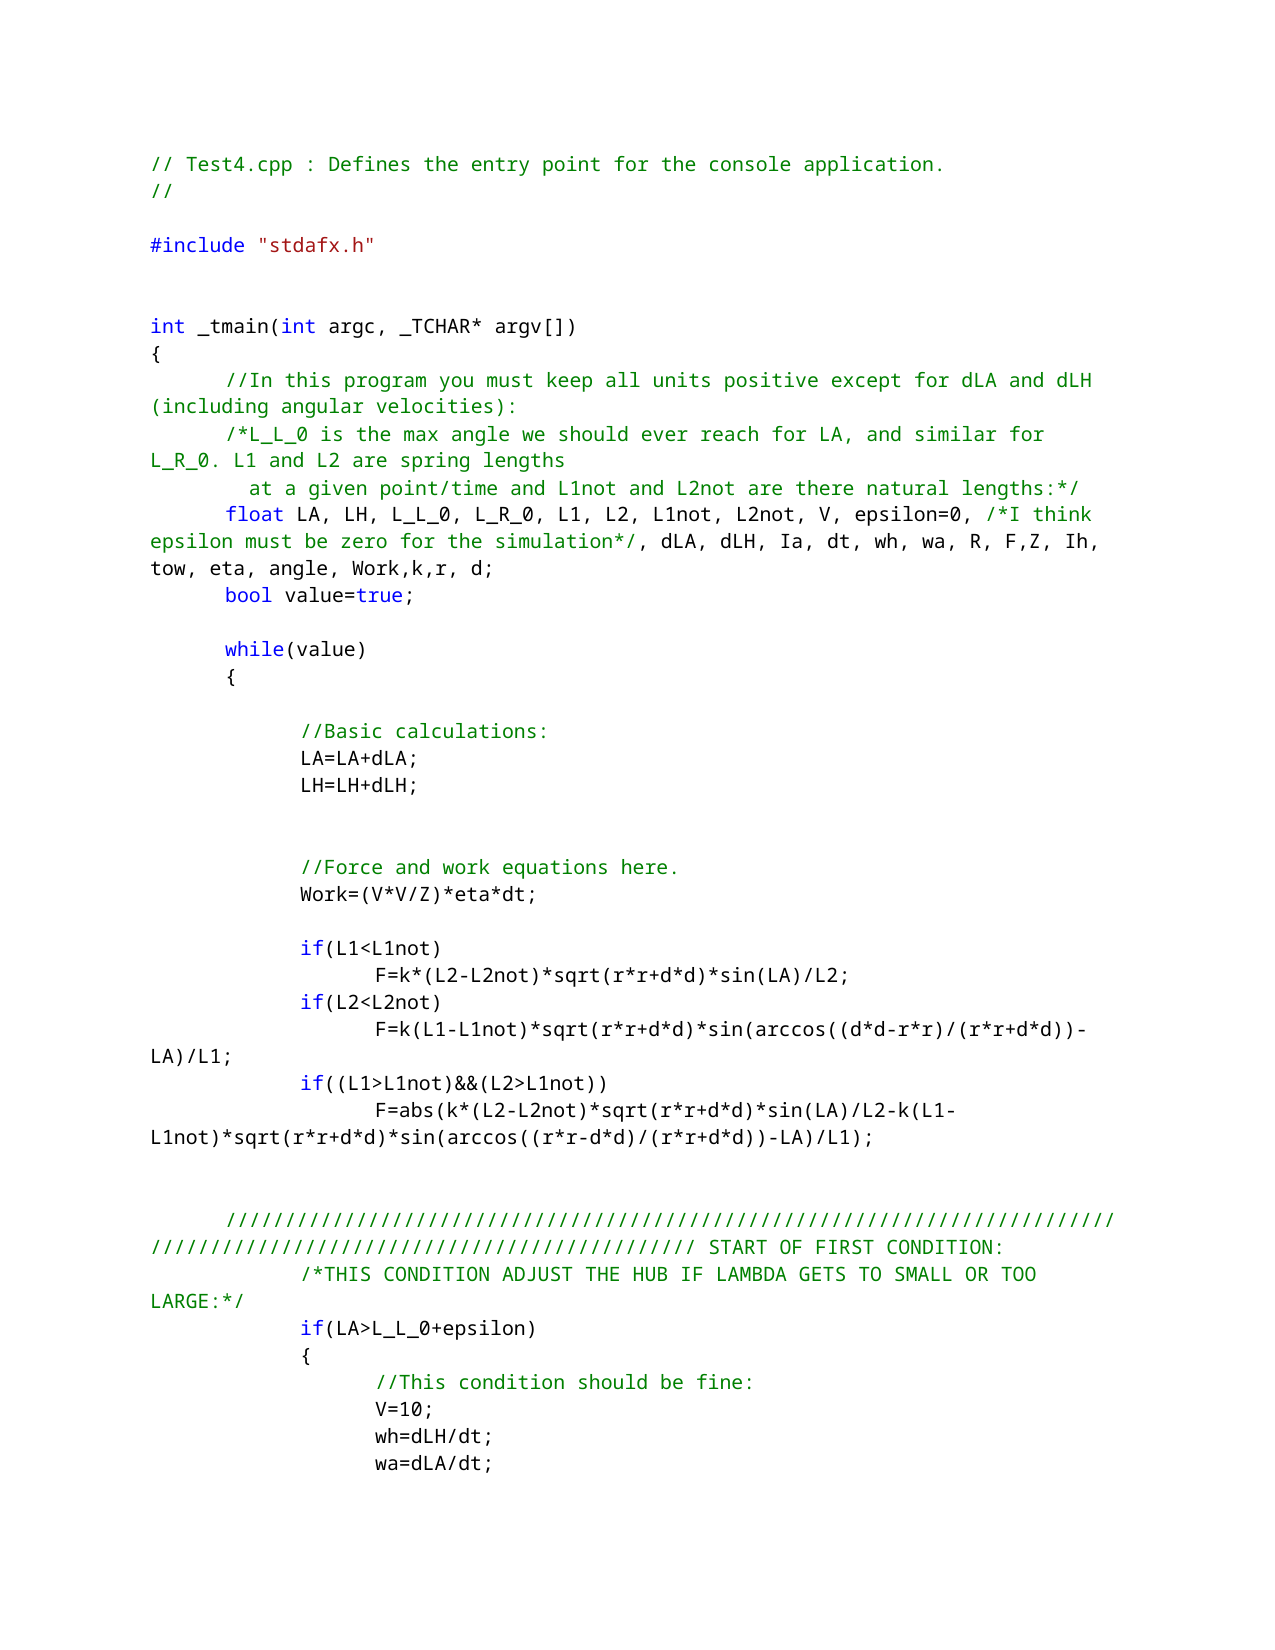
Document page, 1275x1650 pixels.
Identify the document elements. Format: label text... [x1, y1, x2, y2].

text int _tmain(int argc, _TCHAR* argv[]) [150, 312, 1125, 339]
text /*L_L_0 is the max angle we should ever reach for LA, and similar for L_R_0. L1 and L2 are spring lengths [150, 420, 1125, 474]
text LA=LA+dLA; [150, 744, 1125, 772]
text V=10; [150, 1395, 1125, 1422]
text //Basic calculations: [150, 718, 1125, 744]
text float LA, LH, L_L_0, L_R_0, L1, L2, L1not, L2not, V, epsilon=0, /*I think epsilon must be zero for the simulation*/, dLA, dLH, Ia, dt, wh, wa, R, F,Z, Ih, tow, eta, angle, Work,k,r, d; [150, 501, 1125, 582]
text F=k(L1-L1not)*sqrt(r*r+d*d)*sin(arccos((d*d-r*r)/(r*r+d*d))-LA)/L1; [150, 1015, 1125, 1069]
text while(value) [150, 636, 1125, 663]
text LH=LH+dLH; [150, 772, 1125, 798]
text /*THIS CONDITION ADJUST THE HUB IF LAMBDA GETS TO SMALL OR TOO LARGE:*/ [150, 1260, 1125, 1314]
text at a given point/time and L1not and L2not are there natural lengths:*/ [150, 474, 1125, 501]
text { [150, 663, 1125, 689]
text if(L2<L2not) [150, 988, 1125, 1015]
text F=k*(L2-L2not)*sqrt(r*r+d*d)*sin(LA)/L2; [150, 961, 1125, 988]
text //This condition should be fine: [150, 1368, 1125, 1395]
text F=abs(k*(L2-L2not)*sqrt(r*r+d*d)*sin(LA)/L2-k(L1-L1not)*sqrt(r*r+d*d)*sin(arccos((r*r-d*d)/(r*r+d*d))-LA)/L1); [150, 1096, 1125, 1150]
text Work=(V*V/Z)*eta*dt; [150, 881, 1125, 907]
text if(L1<L1not) [150, 934, 1125, 961]
text // [150, 177, 1125, 204]
text bool value=true; [150, 582, 1125, 609]
text ///////////////////////////////////////////////////////////////////////////////////////////////////////////////////////// START OF FIRST CONDITION: [150, 1178, 1125, 1260]
text if((L1>L1not)&&(L2>L1not)) [150, 1069, 1125, 1096]
text // Test4.cpp : Defines the entry point for the console application. [150, 150, 1125, 177]
text { [150, 339, 1125, 366]
text //In this program you must keep all units positive except for dLA and dLH (including angular velocities): [150, 366, 1125, 420]
text wa=dLA/dt; [150, 1449, 1125, 1476]
text wh=dLH/dt; [150, 1422, 1125, 1449]
text #include "stdafx.h" [150, 231, 1125, 258]
text if(LA>L_L_0+epsilon) [150, 1314, 1125, 1341]
text { [150, 1341, 1125, 1368]
text //Force and work equations here. [150, 853, 1125, 881]
